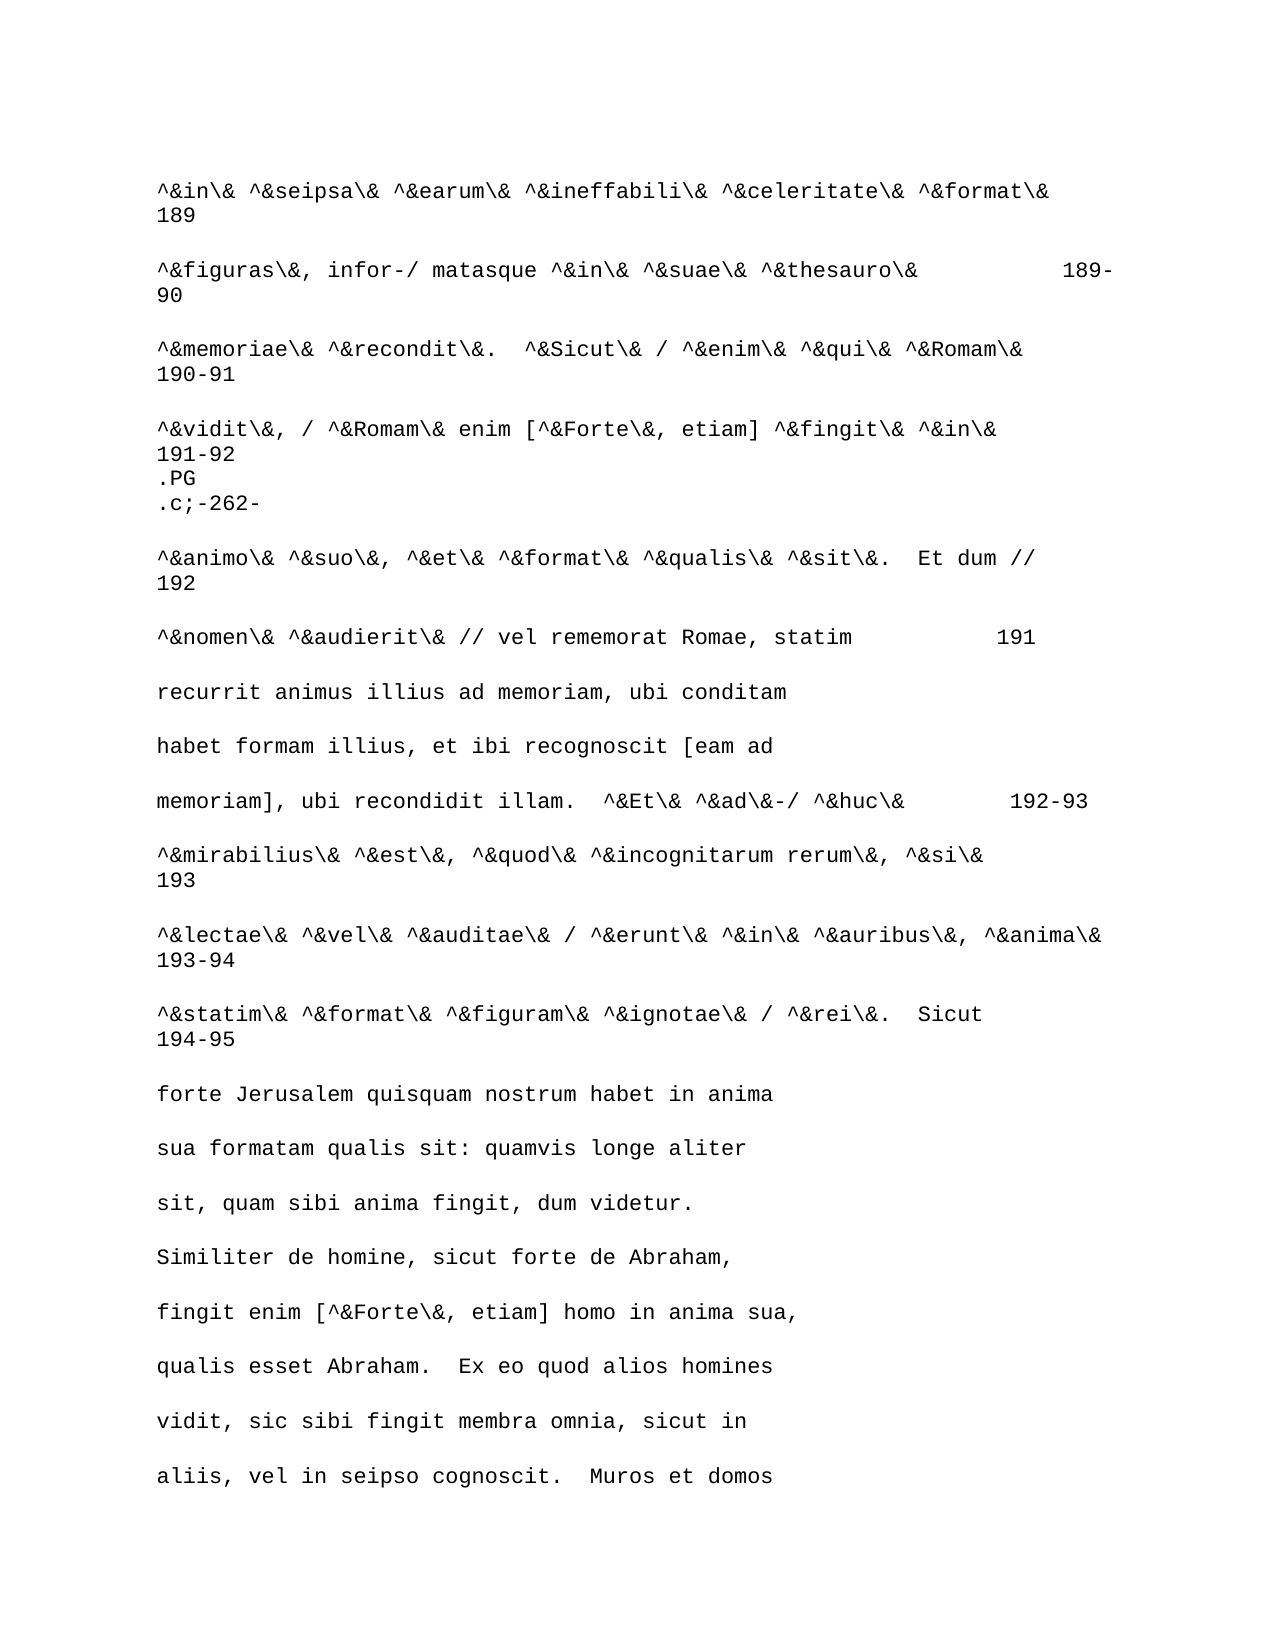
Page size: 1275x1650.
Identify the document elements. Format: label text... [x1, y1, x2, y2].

text .PG [156, 467, 1118, 492]
text .c;-262- [156, 492, 1118, 517]
text sit, quam sibi anima fingit, dum videtur. [156, 1192, 1118, 1217]
text ^&mirabilius\& ^&est\&, ^&quod\& ^&incognitarum rerum\&, ^&si\& 193 [156, 844, 1118, 894]
text ^&animo\& ^&suo\&, ^&et\& ^&format\& ^&qualis\& ^&sit\&. Et dum // 192 [156, 547, 1118, 596]
text vidit, sic sibi fingit membra omnia, sicut in [156, 1410, 1118, 1435]
text sua formatam qualis sit: quamvis longe aliter [156, 1137, 1118, 1162]
text habet formam illius, et ibi recognoscit [eam ad [156, 735, 1118, 760]
text qualis esset Abraham. Ex eo quod alios homines [156, 1356, 1118, 1380]
text Similiter de homine, sicut forte de Abraham, [156, 1246, 1118, 1271]
text ^&lectae\& ^&vel\& ^&auditae\& / ^&erunt\& ^&in\& ^&auribus\&, ^&anima\& 193-94 [156, 924, 1118, 973]
text ^&memoriae\& ^&recondit\&. ^&Sicut\& / ^&enim\& ^&qui\& ^&Romam\& 190-91 [156, 338, 1118, 388]
text aliis, vel in seipso cognoscit. Muros et domos [156, 1465, 1118, 1489]
text ^&figuras\&, infor-/ matasque ^&in\& ^&suae\& ^&thesauro\& 189-90 [156, 259, 1118, 309]
text fingit enim [^&Forte\&, etiam] homo in anima sua, [156, 1301, 1118, 1326]
text ^&vidit\&, / ^&Romam\& enim [^&Forte\&, etiam] ^&fingit\& ^&in\& 191-92 [156, 418, 1118, 467]
text memoriam], ubi recondidit illam. ^&Et\& ^&ad\&-/ ^&huc\& 192-93 [156, 790, 1118, 815]
text forte Jerusalem quisquam nostrum habet in anima [156, 1083, 1118, 1107]
text ^&statim\& ^&format\& ^&figuram\& ^&ignotae\& / ^&rei\&. Sicut 194-95 [156, 1003, 1118, 1053]
text recurrit animus illius ad memoriam, ubi conditam [156, 681, 1118, 706]
text ^&in\& ^&seipsa\& ^&earum\& ^&ineffabili\& ^&celeritate\& ^&format\& 189 [156, 180, 1118, 229]
text ^&nomen\& ^&audierit\& // vel rememorat Romae, statim 191 [156, 626, 1118, 651]
